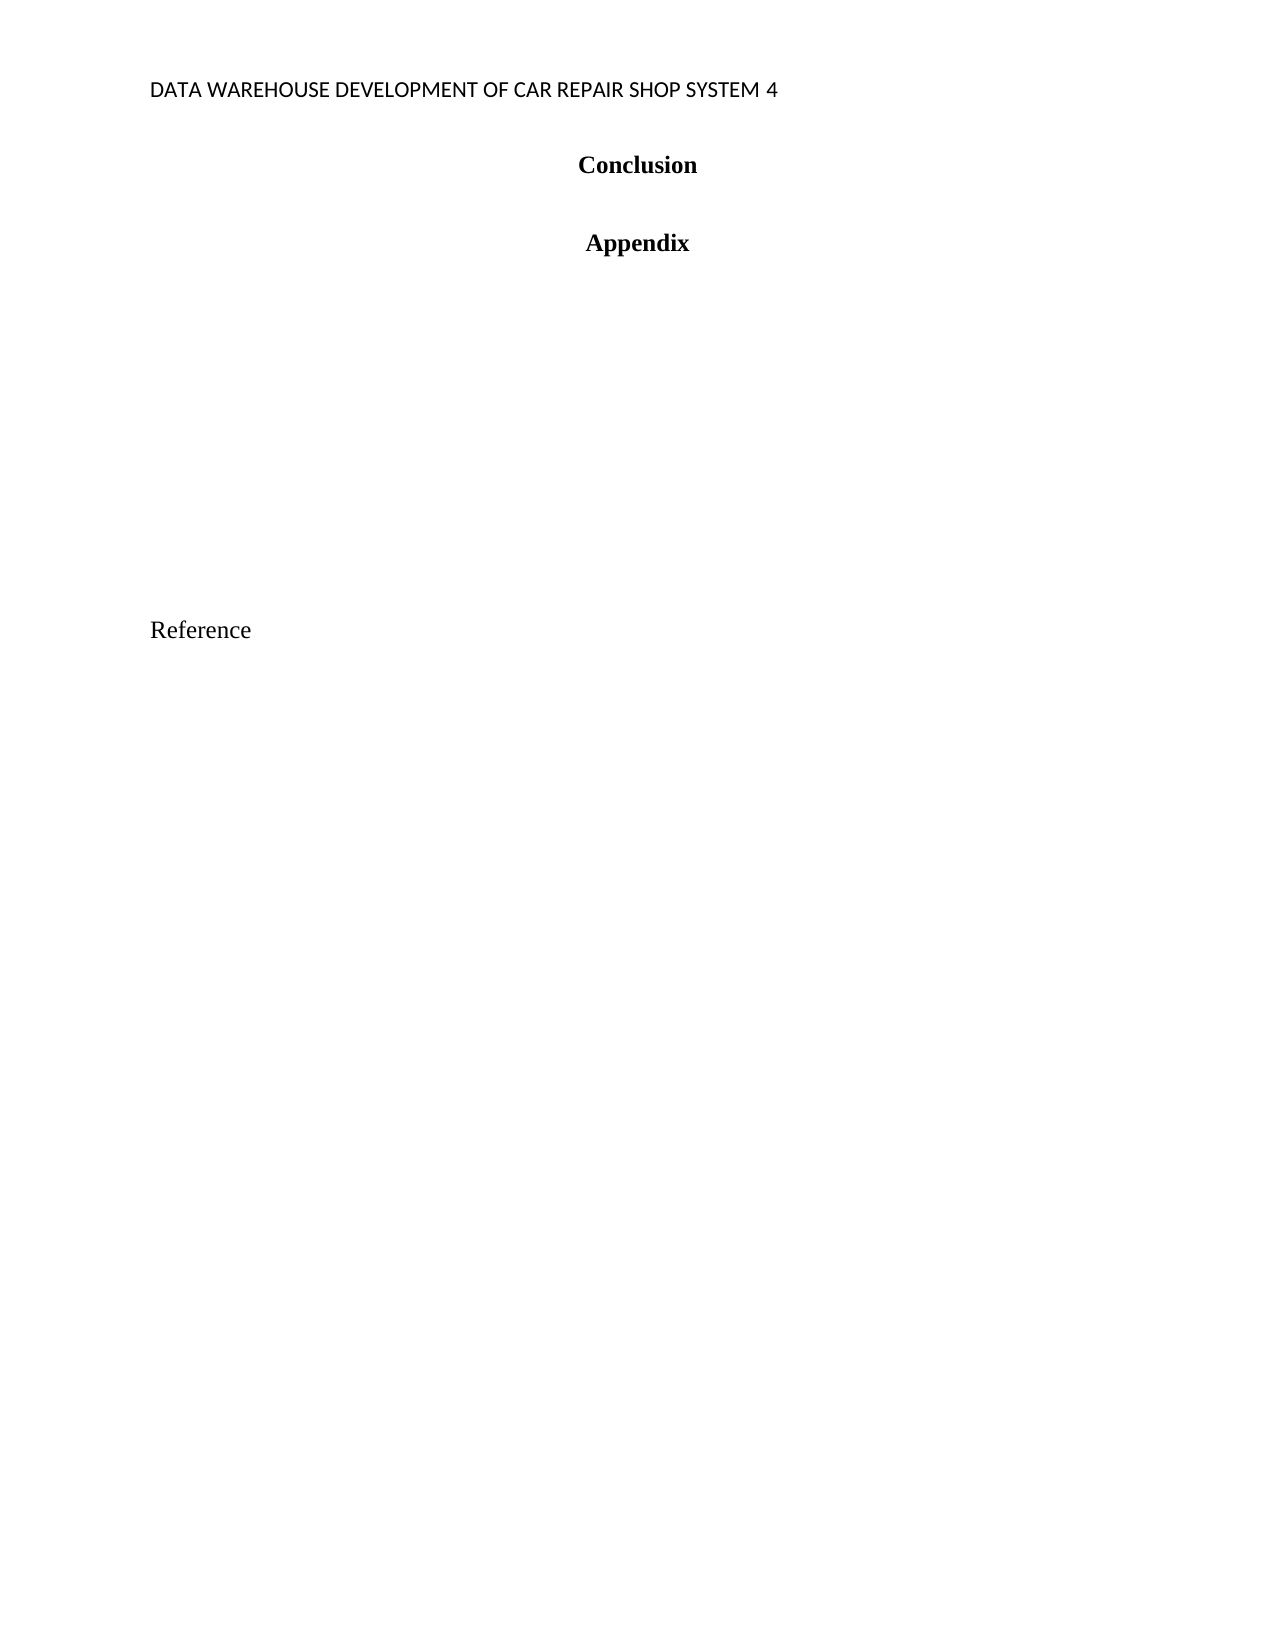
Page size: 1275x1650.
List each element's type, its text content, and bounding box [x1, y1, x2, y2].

text Reference [150, 615, 1125, 644]
text Conclusion [150, 150, 1125, 179]
text Appendix [150, 228, 1125, 257]
